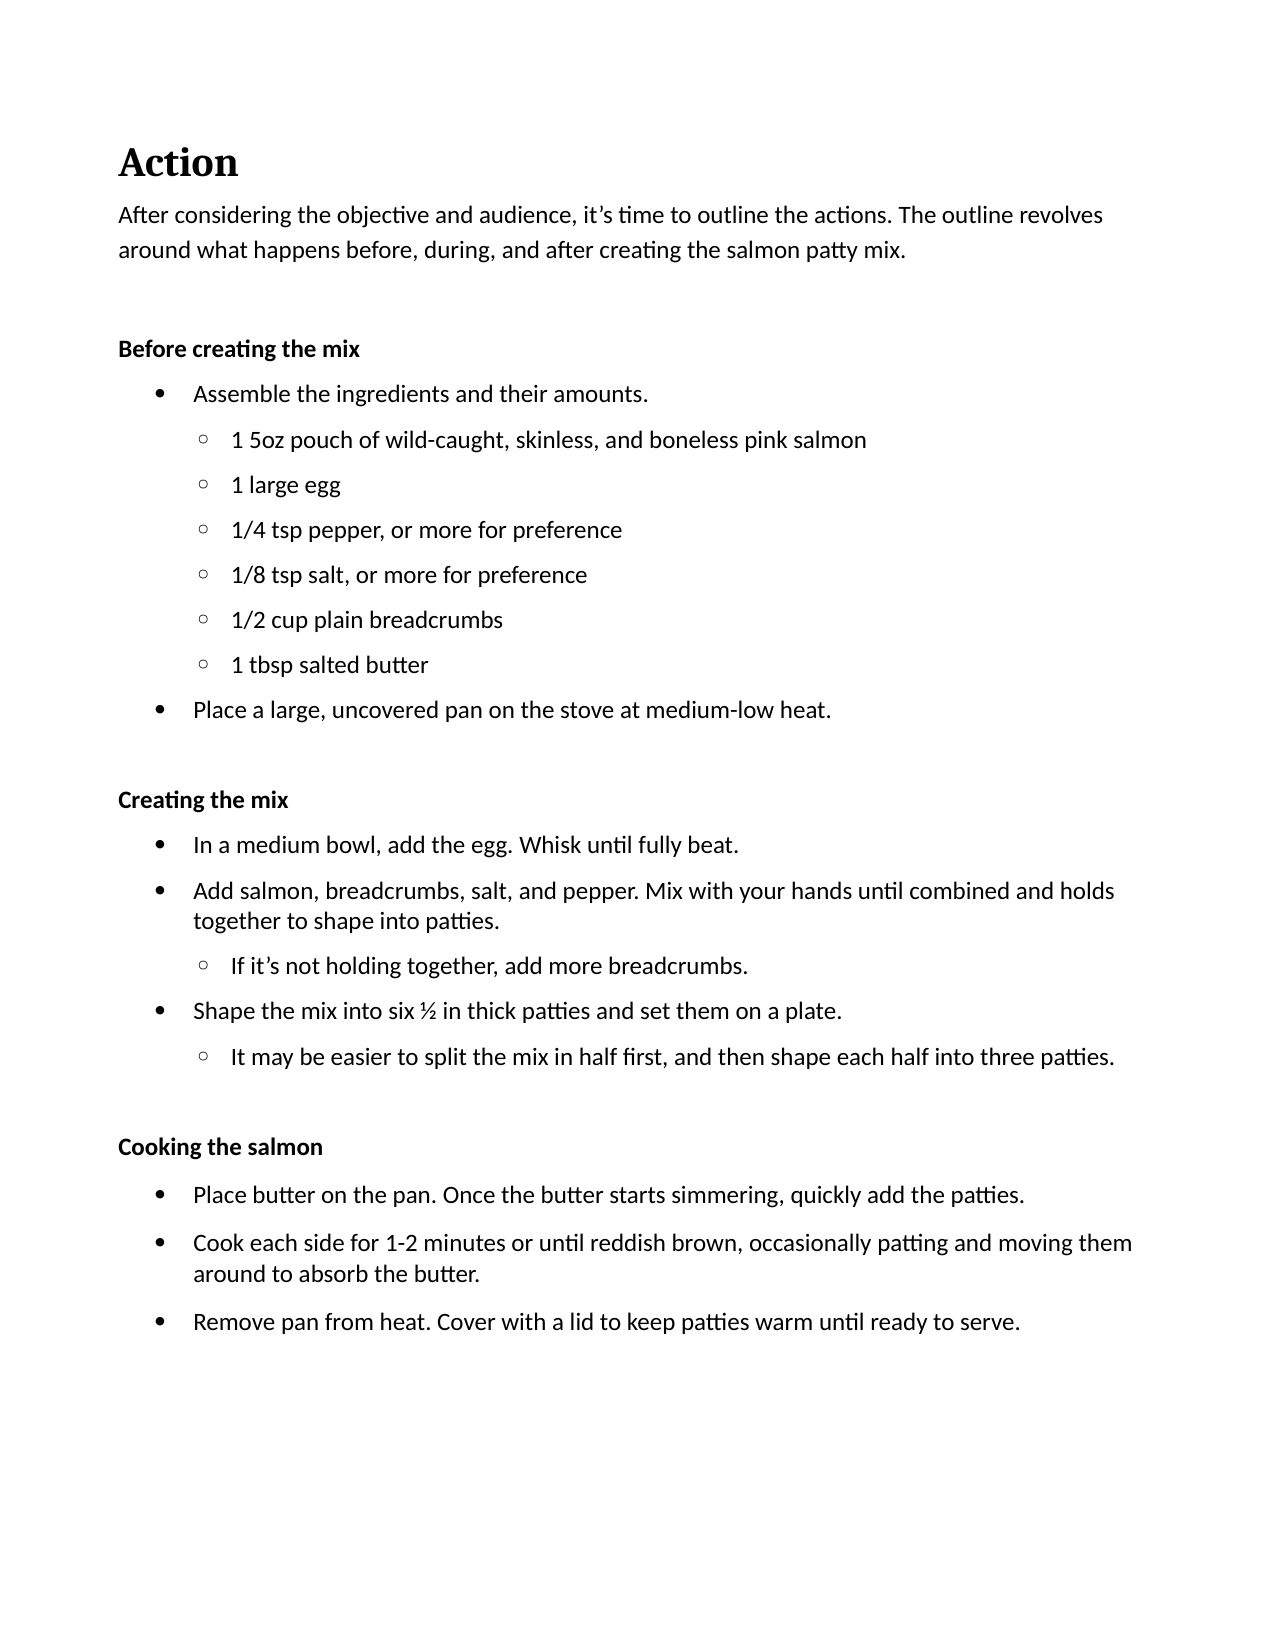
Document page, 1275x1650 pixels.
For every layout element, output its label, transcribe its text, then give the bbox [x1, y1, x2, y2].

list Place butter on the pan. Once the butter starts simmering, quickly add the patties. [156, 1179, 1157, 1210]
list Remove pan from heat. Cover with a lid to keep patties warm until ready to serve. [156, 1306, 1157, 1337]
subtitle Action [118, 139, 1157, 187]
list Assemble the ingredients and their amounts. [156, 379, 1157, 409]
list 1 large egg [193, 469, 1157, 499]
list Add salmon, breadcrumbs, salt, and pepper. Mix with your hands until combined and holds together to shape into patties. [156, 875, 1157, 936]
list 1 tbsp salted butter [193, 649, 1157, 680]
text Before creating the mix [118, 333, 1157, 364]
list 1/8 tsp salt, or more for preference [193, 559, 1157, 589]
list If it’s not holding together, add more breadcrumbs. [193, 950, 1157, 981]
text Creating the mix [118, 784, 1157, 815]
list 1 5oz pouch of wild-caught, skinless, and boneless pink salmon [193, 424, 1157, 454]
list Place a large, uncovered pan on the stove at medium-low heat. [156, 694, 1157, 725]
list It may be easier to split the mix in half first, and then shape each half into three patties. [193, 1041, 1157, 1071]
list 1/4 tsp pepper, or more for preference [193, 514, 1157, 544]
text Cooking the salmon [118, 1131, 1157, 1161]
list Shape the mix into six ½ in thick patties and set them on a plate. [156, 996, 1157, 1026]
list 1/2 cup plain breadcrumbs [193, 604, 1157, 635]
list In a medium bowl, add the egg. Whisk until fully beat. [156, 830, 1157, 860]
list Cook each side for 1-2 minutes or until reddish brown, occasionally patting and moving them around to absorb the butter. [156, 1227, 1157, 1288]
text After considering the objective and audience, it’s time to outline the actions. The outline revolves around what happens before, during, and after creating the salmon patty mix. [118, 199, 1157, 265]
